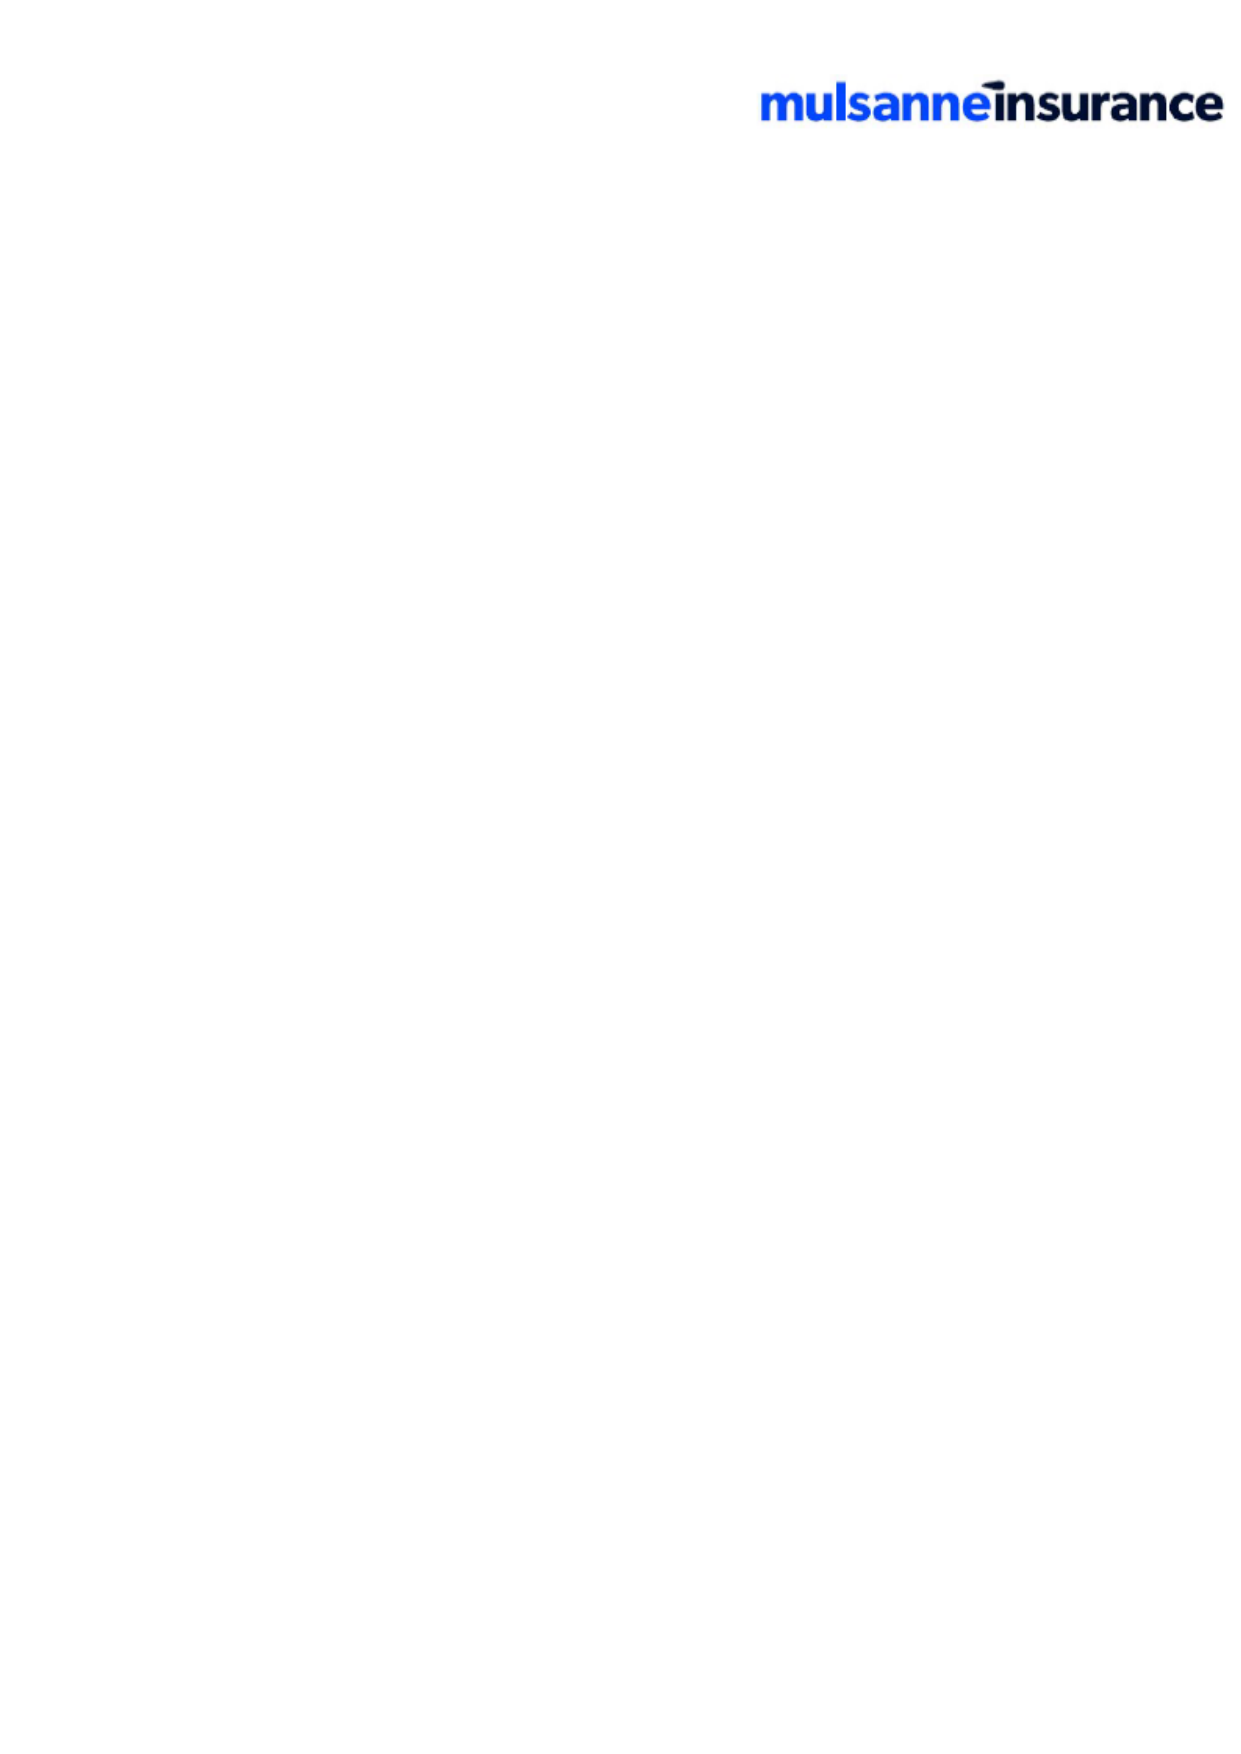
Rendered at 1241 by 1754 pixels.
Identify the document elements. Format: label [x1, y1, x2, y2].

picture [749, 73, 1226, 138]
